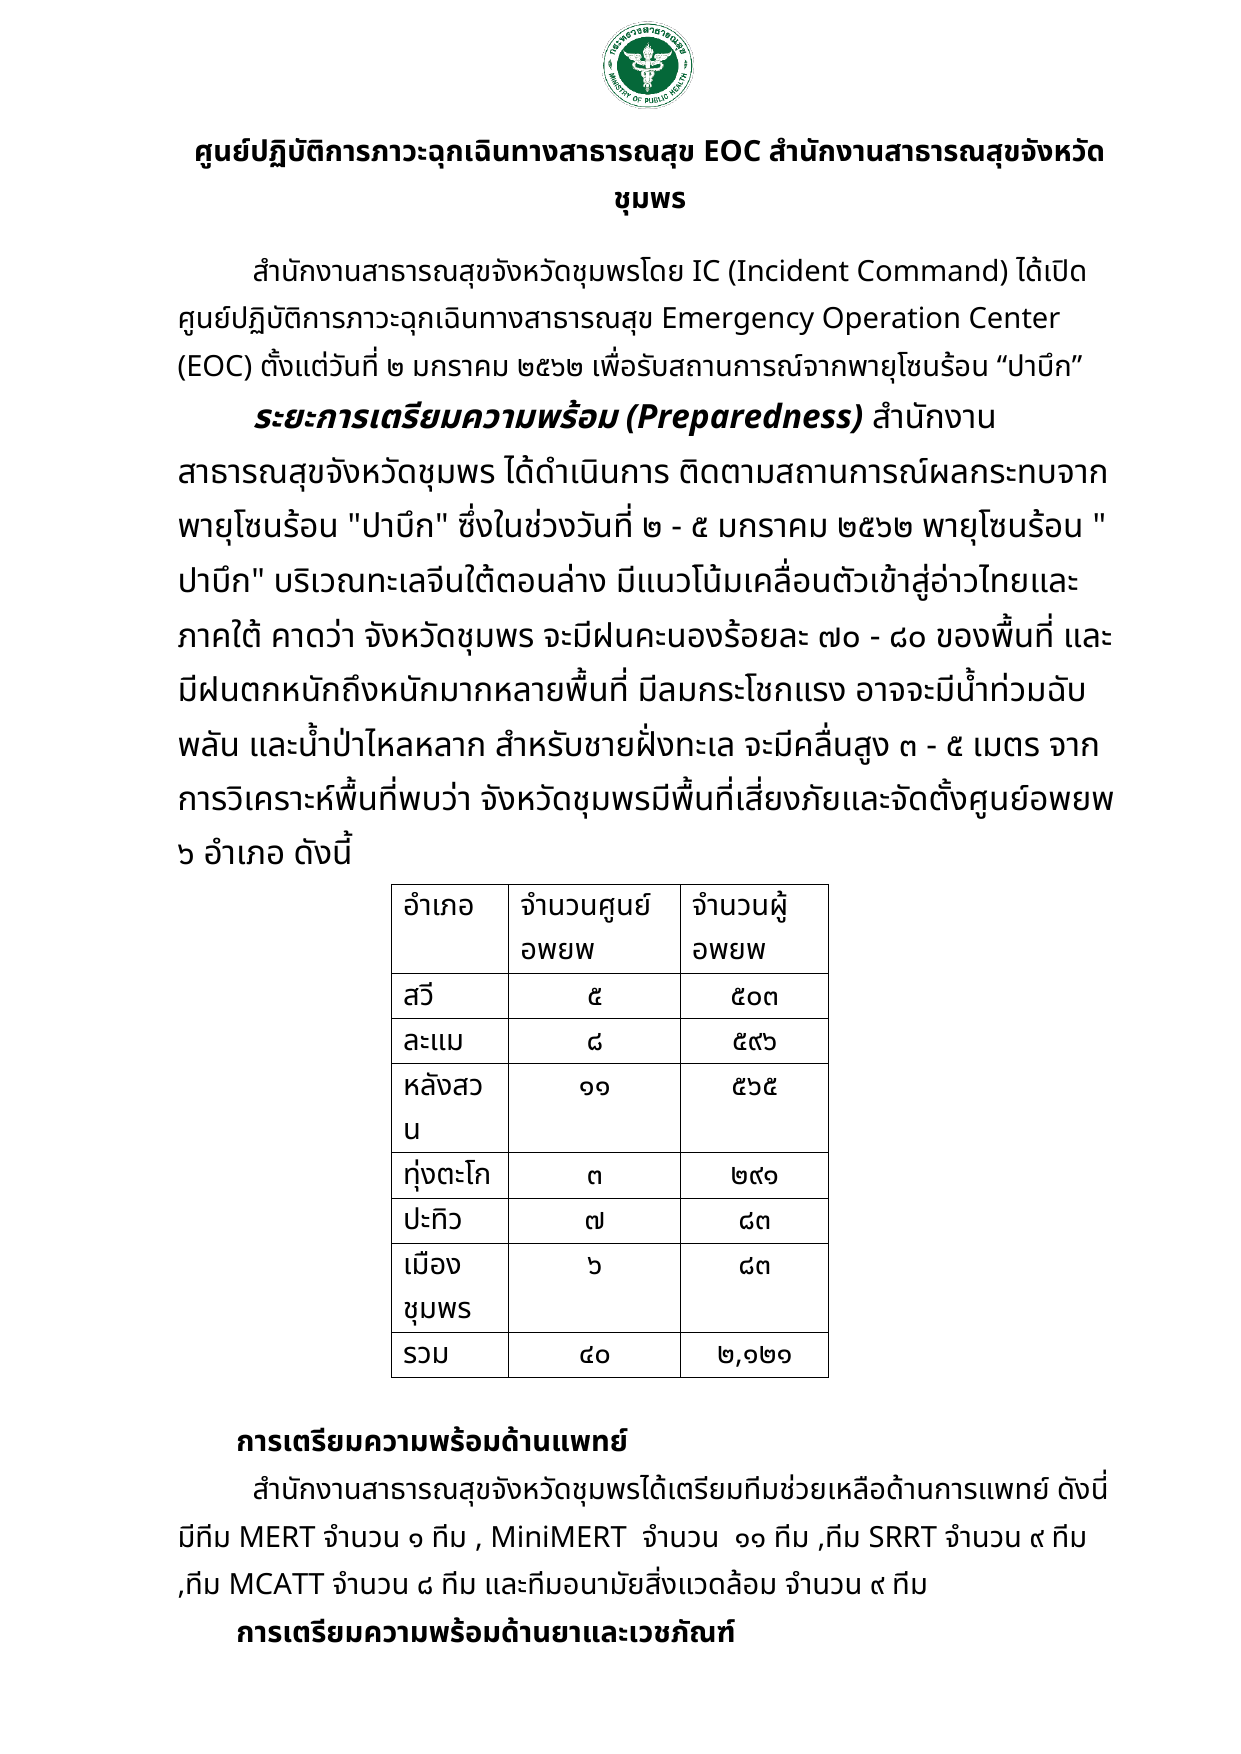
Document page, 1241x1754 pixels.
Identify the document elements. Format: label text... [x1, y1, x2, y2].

text ศูนย์ปฏิบัติการภาวะฉุกเฉินทางสาธารณสุข EOC สำนักงานสาธารณสุขจังหวัดชุมพร [177, 130, 1122, 222]
table_cell รวม [392, 1333, 508, 1377]
table_cell ๗ [509, 1199, 680, 1242]
table_cell ๘๓ [681, 1244, 828, 1332]
table_cell เมืองชุมพร [392, 1244, 508, 1332]
text สำนักงานสาธารณสุขจังหวัดชุมพรโดย IC (Incident Command) ได้เปิดศูนย์ปฏิบัติการภาวะฉุกเฉินทางสาธารณสุข Emergency Operation Center (EOC) ตั้งแต่วันที่ ๒ มกราคม ๒๕๖๒ เพื่อรับสถานการณ์จากพายุโซนร้อน “ปาบึก” [177, 250, 1122, 390]
table_cell หลังสวน [392, 1064, 508, 1152]
table_cell ๒๙๑ [681, 1153, 828, 1197]
table_cell สวี [392, 974, 508, 1018]
table_header อำเภอ [392, 885, 508, 973]
table_cell ๕๙๖ [681, 1019, 828, 1063]
text ระยะการเตรียมความพร้อม (Preparedness) สำนักงานสาธารณสุขจังหวัดชุมพร ได้ดำเนินการ ติดตามสถานการณ์ผลกระทบจาก พายุโซนร้อน "ปาบึก" ซึ่งในช่วงวันที่ ๒ - ๕ มกราคม ๒๕๖๒ พายุโซนร้อน "ปาบึก" บริเวณทะเลจีนใต้ตอนล่าง มีแนวโน้มเคลื่อนตัวเข้าสู่อ่าวไทยและภาคใต้ คาดว่า จังหวัดชุมพร จะมีฝนคะนองร้อยละ ๗๐ - ๘๐ ของพื้นที่ และมีฝนตกหนักถึงหนักมากหลายพื้นที่ มีลมกระโชกแรง อาจจะมีน้ำท่วมฉับพลัน และน้ำป่าไหลหลาก สำหรับชายฝั่งทะเล จะมีคลื่นสูง ๓ - ๕ เมตร จากการวิเคราะห์พื้นที่พบว่า จังหวัดชุมพรมีพื้นที่เสี่ยงภัยและจัดตั้งศูนย์อพยพ ๖ อำเภอ ดังนี้ [177, 393, 1122, 880]
table_cell ๑๑ [509, 1064, 680, 1152]
text สำนักงานสาธารณสุขจังหวัดชุมพรได้เตรียมทีมช่วยเหลือด้านการแพทย์ ดังนี่ มีทีม MERT จำนวน ๑ ทีม , MiniMERT จำนวน ๑๑ ทีม ,ทีม SRRT จำนวน ๙ ทีม ,ทีม MCATT จำนวน ๘ ทีม และทีมอนามัยสิ่งแวดล้อม จำนวน ๙ ทีม [177, 1468, 1122, 1608]
text การเตรียมความพร้อมด้านยาและเวชภัณฑ์ [236, 1611, 1122, 1655]
table_cell ๕๐๓ [681, 974, 828, 1018]
picture [602, 21, 694, 109]
table_cell ๕ [509, 974, 680, 1018]
text การเตรียมความพร้อมด้านแพทย์ [236, 1421, 1122, 1465]
table_cell ๓ [509, 1153, 680, 1197]
table_cell ปะทิว [392, 1199, 508, 1242]
table_cell ๔๐ [509, 1333, 680, 1377]
table_cell ๕๖๕ [681, 1064, 828, 1152]
table_cell ๘๓ [681, 1199, 828, 1242]
table_cell ๒,๑๒๑ [681, 1333, 828, 1377]
table_header จำนวนผู้อพยพ [681, 885, 828, 973]
table_cell ทุ่งตะโก [392, 1153, 508, 1197]
table_header จำนวนศูนย์อพยพ [509, 885, 680, 973]
table_cell ละแม [392, 1019, 508, 1063]
table_cell ๘ [509, 1019, 680, 1063]
table_cell ๖ [509, 1244, 680, 1332]
